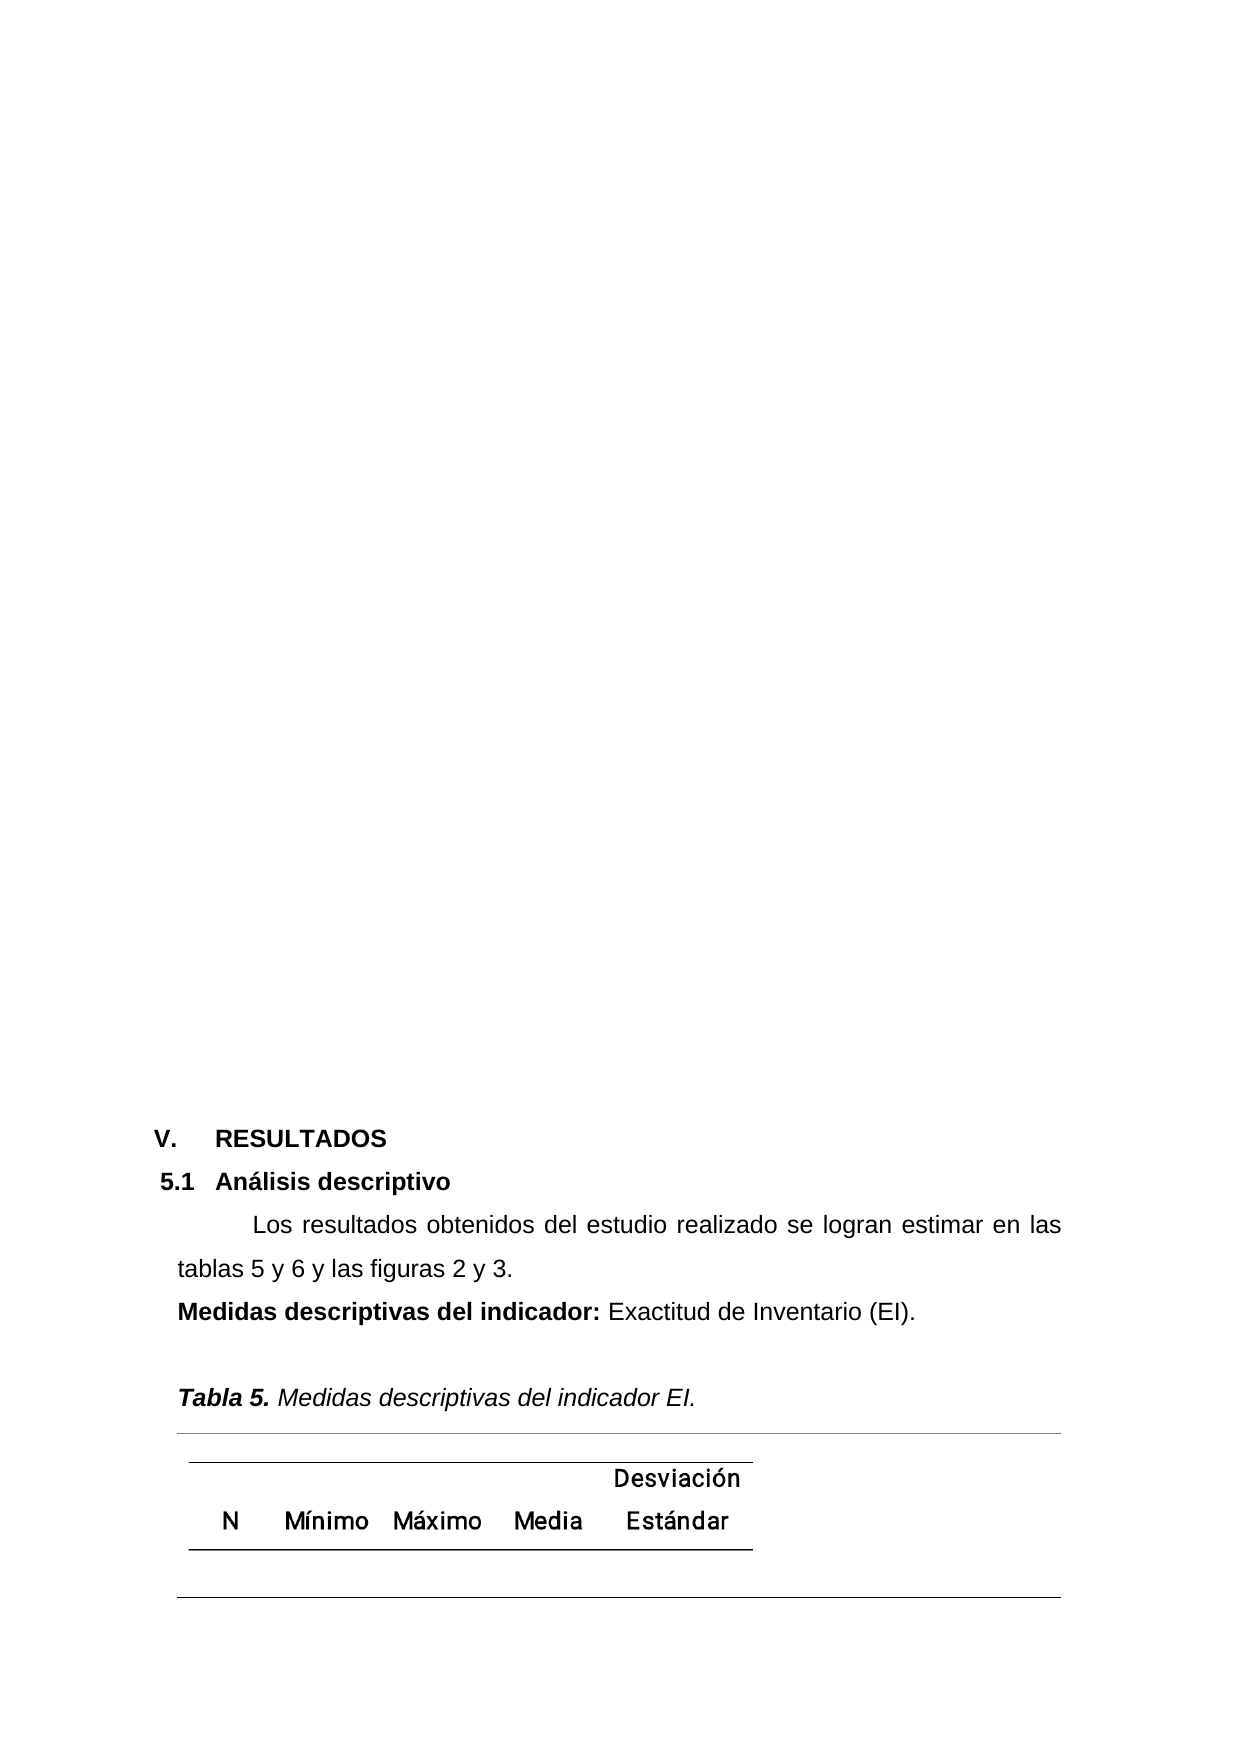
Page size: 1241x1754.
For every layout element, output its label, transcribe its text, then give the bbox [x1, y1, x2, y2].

text Los resultados obtenidos del estudio realizado se logran estimar en las tablas 5 y 6 y las figuras 2 y 3. [177, 1211, 1063, 1282]
list Análisis descriptivo [177, 1167, 1063, 1196]
text Tabla 5. Medidas descriptivas del indicador EI. [177, 1383, 1063, 1412]
text Medidas descriptivas del indicador: Exactitud de Inventario (EI). [177, 1297, 1063, 1326]
subtitle RESULTADOS [177, 1124, 1063, 1153]
table_header [177, 1434, 1061, 1597]
picture [188, 1462, 1050, 1597]
